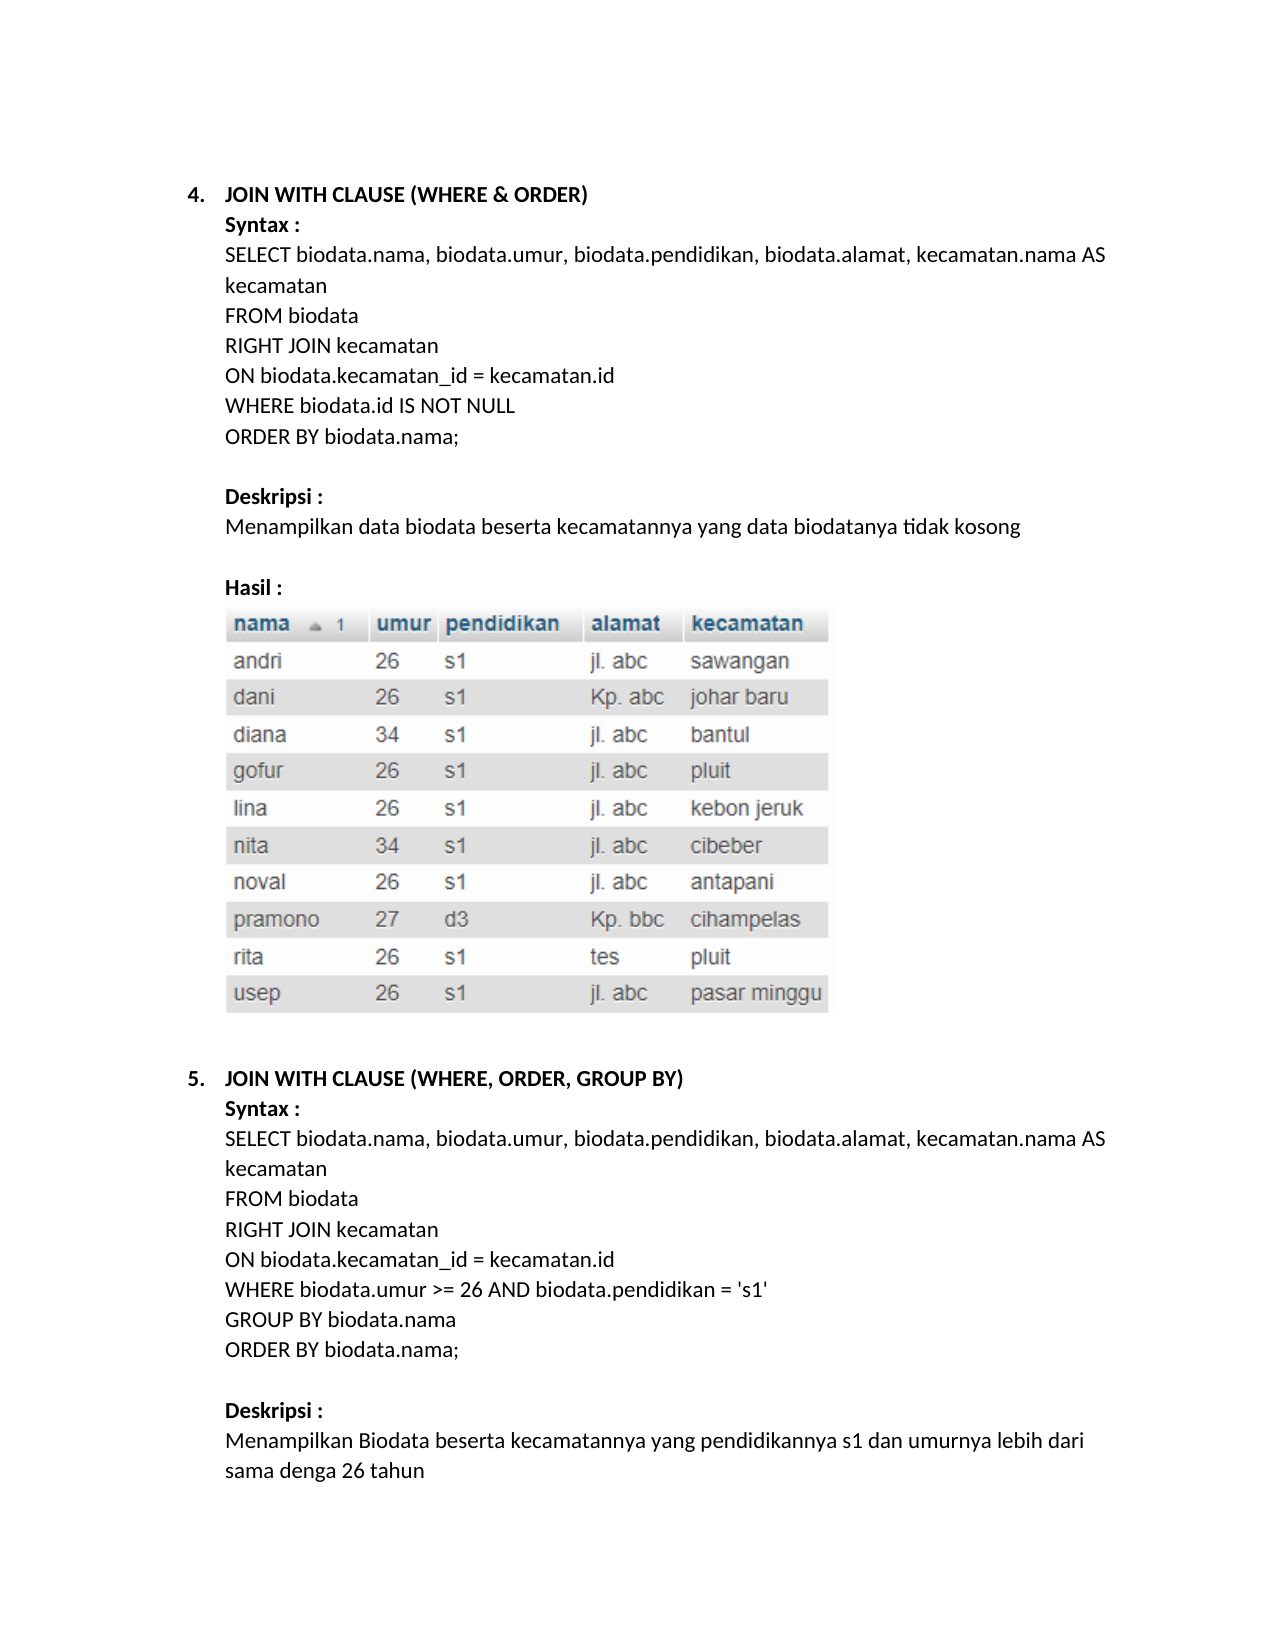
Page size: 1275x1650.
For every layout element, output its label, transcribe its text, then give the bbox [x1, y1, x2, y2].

list JOIN WITH CLAUSE (WHERE & ORDER) [187, 180, 1125, 208]
list WHERE biodata.id IS NOT NULL [225, 392, 1125, 420]
list FROM biodata [225, 1184, 1125, 1212]
list Deskripsi : [225, 1396, 1125, 1424]
list FROM biodata [225, 301, 1125, 329]
list RIGHT JOIN kecamatan [225, 1215, 1125, 1243]
list Menampilkan data biodata beserta kecamatannya yang data biodatanya tidak kosong [225, 512, 1125, 541]
list WHERE biodata.umur >= 26 AND biodata.pendidikan = 's1' [225, 1275, 1125, 1303]
list RIGHT JOIN kecamatan [225, 331, 1125, 359]
list ON biodata.kecamatan_id = kecamatan.id [225, 1245, 1125, 1273]
list SELECT biodata.nama, biodata.umur, biodata.pendidikan, biodata.alamat, kecamatan.nama AS kecamatan [225, 241, 1125, 299]
list Hasil : [225, 573, 1125, 601]
list Syntax : [225, 1094, 1125, 1122]
list Menampilkan Biodata beserta kecamatannya yang pendidikannya s1 dan umurnya lebih dari sama denga 26 tahun [225, 1426, 1125, 1484]
list ON biodata.kecamatan_id = kecamatan.id [225, 361, 1125, 389]
list Deskripsi : [225, 482, 1125, 510]
list ORDER BY biodata.nama; [225, 1336, 1125, 1363]
picture [225, 603, 838, 1032]
list JOIN WITH CLAUSE (WHERE, ORDER, GROUP BY) [187, 1064, 1125, 1092]
list ORDER BY biodata.nama; [225, 422, 1125, 450]
list SELECT biodata.nama, biodata.umur, biodata.pendidikan, biodata.alamat, kecamatan.nama AS kecamatan [225, 1124, 1125, 1182]
list GROUP BY biodata.nama [225, 1305, 1125, 1333]
list Syntax : [225, 210, 1125, 238]
